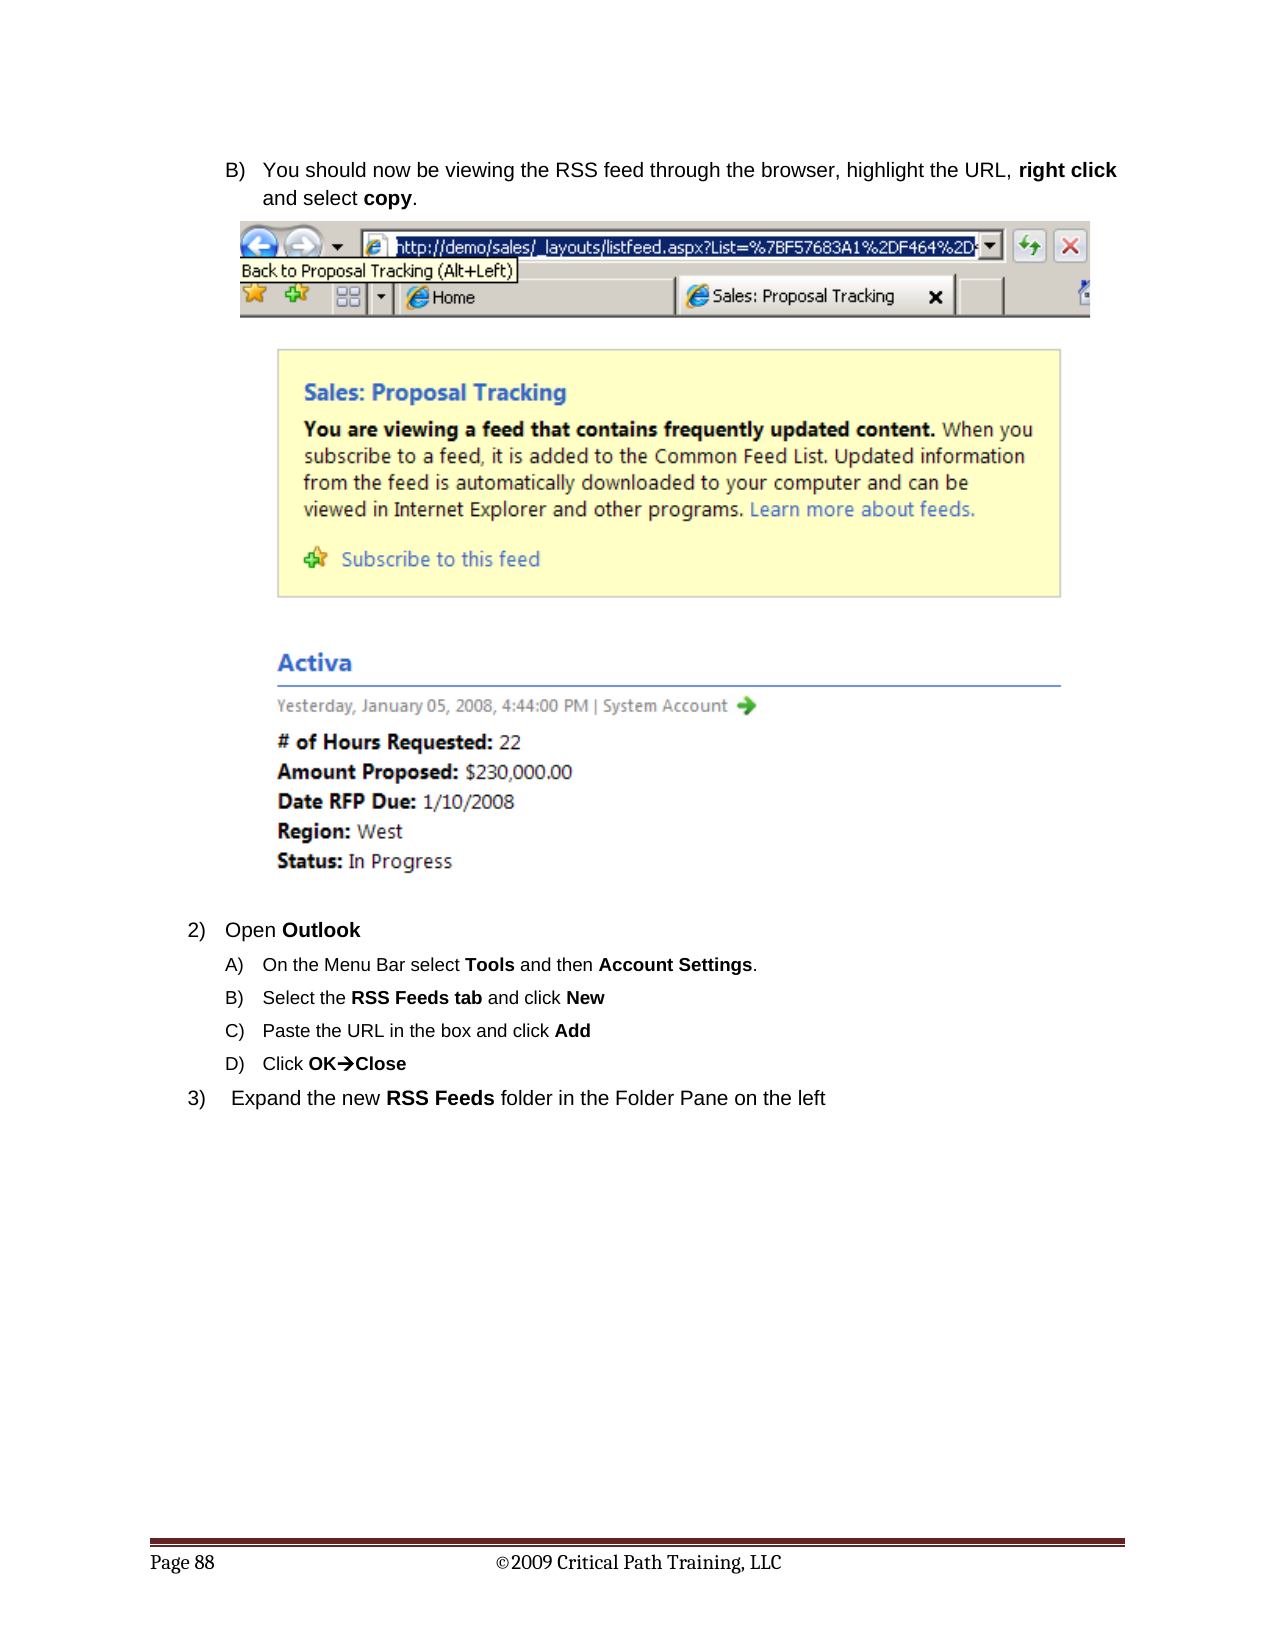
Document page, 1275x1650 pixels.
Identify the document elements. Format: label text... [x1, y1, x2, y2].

list Click OKClose [225, 1053, 1125, 1074]
list Open Outlook [187, 918, 1125, 942]
list Paste the URL in the box and click Add [225, 1020, 1125, 1041]
list Select the RSS Feeds tab and click New [225, 987, 1125, 1008]
list You should now be viewing the RSS feed through the browser, highlight the URL, right click and select copy. [225, 158, 1125, 210]
picture [240, 221, 1091, 906]
list Expand the new RSS Feeds folder in the Folder Pane on the left [187, 1086, 1125, 1110]
list On the Menu Bar select Tools and then Account Settings. [225, 953, 1125, 975]
